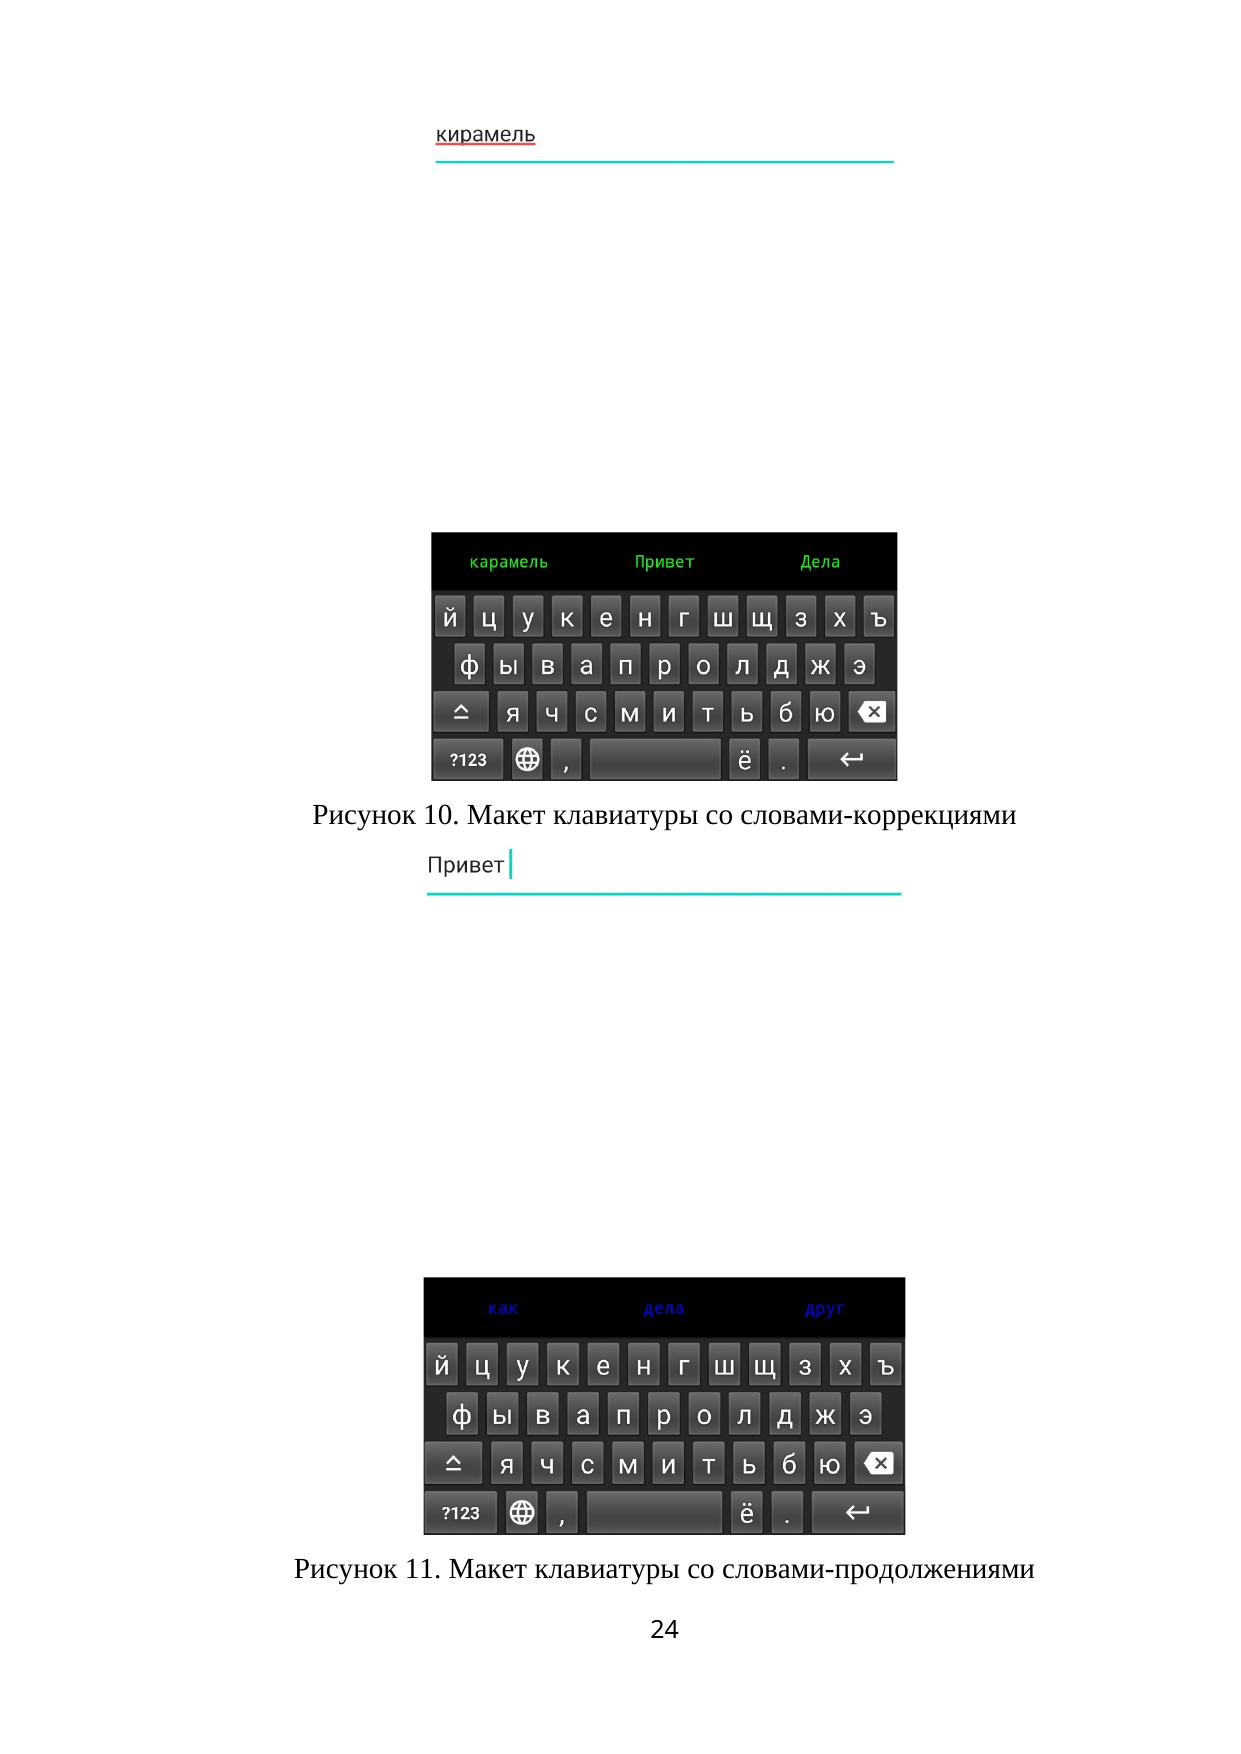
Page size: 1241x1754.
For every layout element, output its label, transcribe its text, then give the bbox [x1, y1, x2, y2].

text Рисунок 11. Макет клавиатуры со словами-продолжениями [177, 1551, 1152, 1585]
picture [431, 118, 898, 781]
picture [423, 847, 906, 1535]
text Рисунок 10. Макет клавиатуры со словами-коррекциями [177, 797, 1152, 831]
